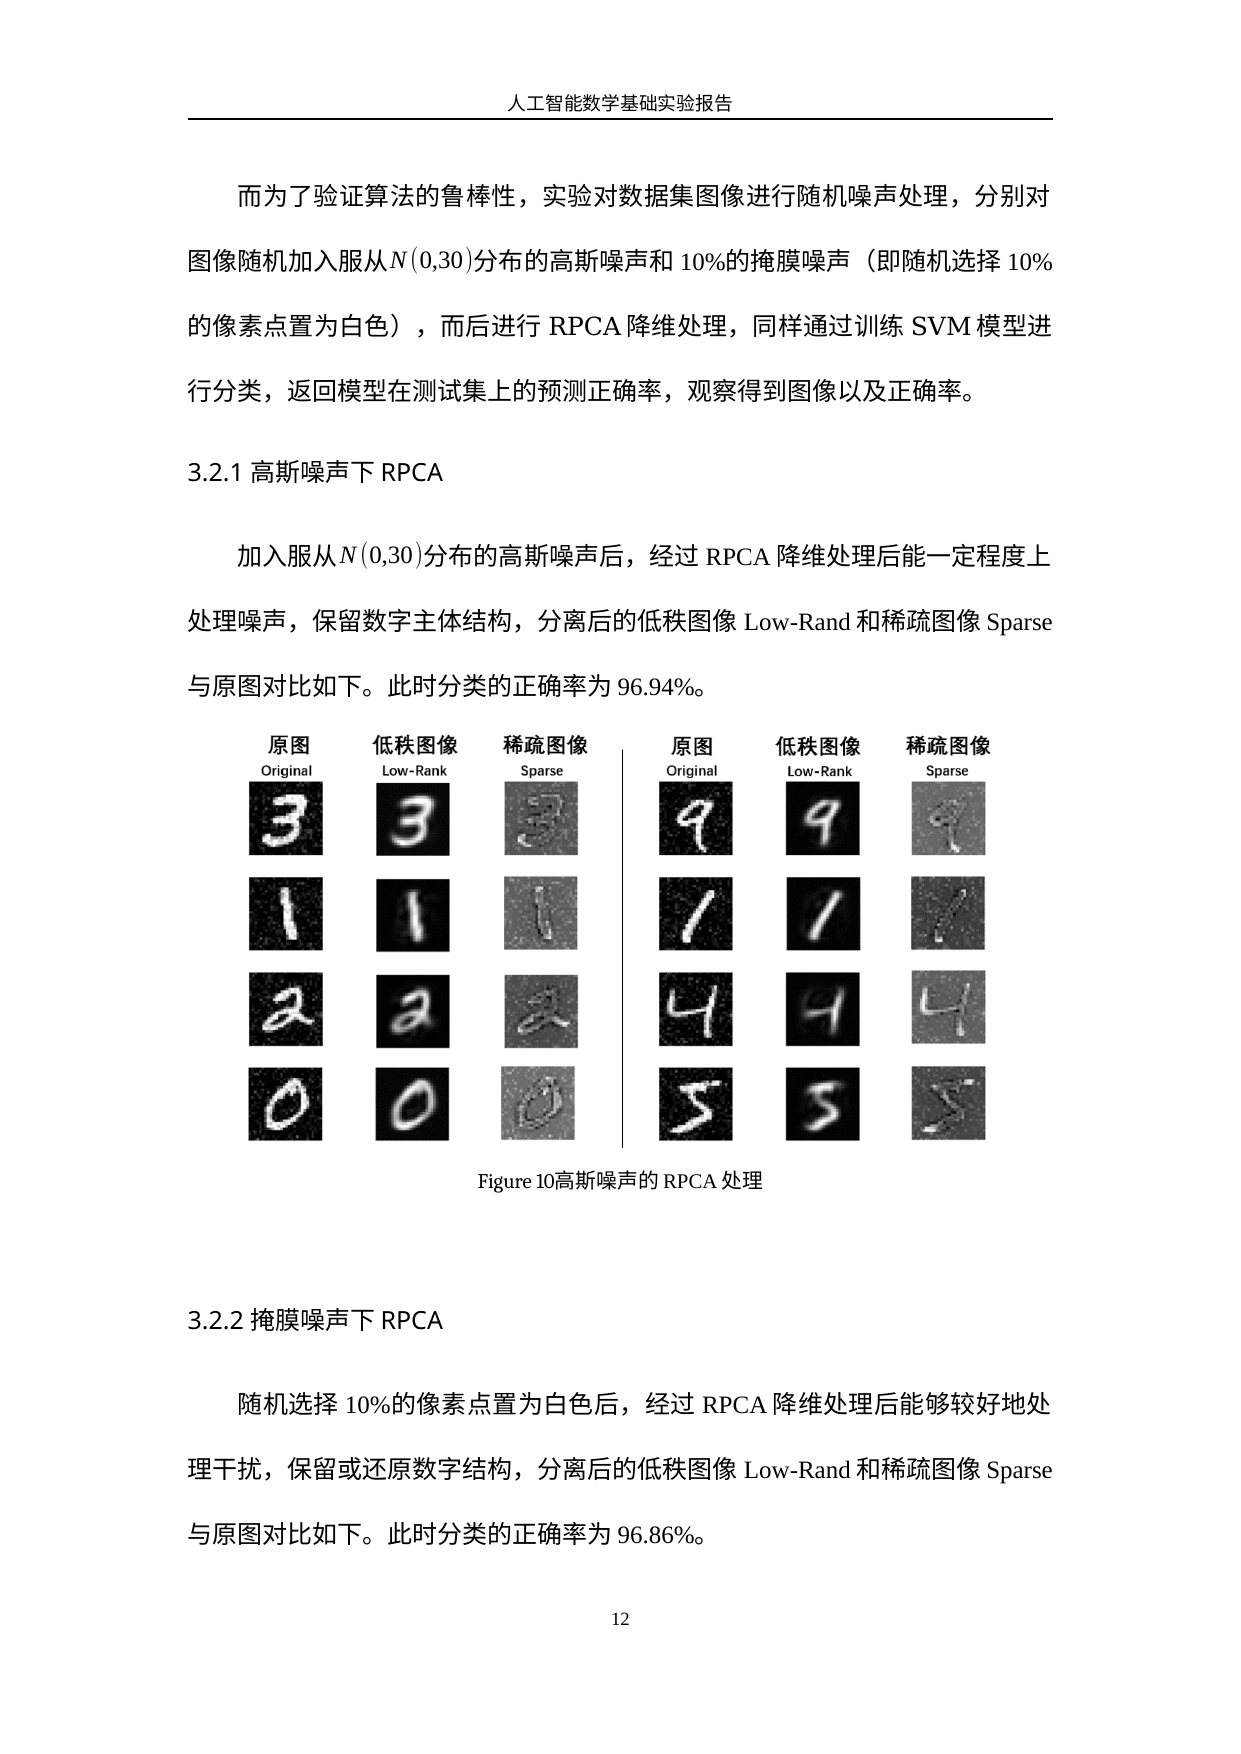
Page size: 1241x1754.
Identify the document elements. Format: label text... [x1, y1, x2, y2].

text 而为了验证算法的鲁棒性，实验对数据集图像进行随机噪声处理，分别对图像随机加入服从分布的高斯噪声和10%的掩膜噪声（即随机选择10%的像素点置为白色），而后进行RPCA降维处理，同样通过训练SVM模型进行分类，返回模型在测试集上的预测正确率，观察得到图像以及正确率。 [187, 162, 1053, 422]
text 加入服从分布的高斯噪声后，经过RPCA降维处理后能一定程度上处理噪声，保留数字主体结构，分离后的低秩图像Low-Rand和稀疏图像Sparse与原图对比如下。此时分类的正确率为96.94%。 [187, 522, 1053, 717]
picture [244, 733, 996, 1148]
text 随机选择10%的像素点置为白色后，经过RPCA降维处理后能够较好地处理干扰，保留或还原数字结构，分离后的低秩图像Low-Rand和稀疏图像Sparse与原图对比如下。此时分类的正确率为96.86%。 [187, 1370, 1053, 1565]
text 3.2.2 掩膜噪声下RPCA [187, 1286, 1053, 1351]
text 3.2.1 高斯噪声下RPCA [187, 438, 1053, 503]
